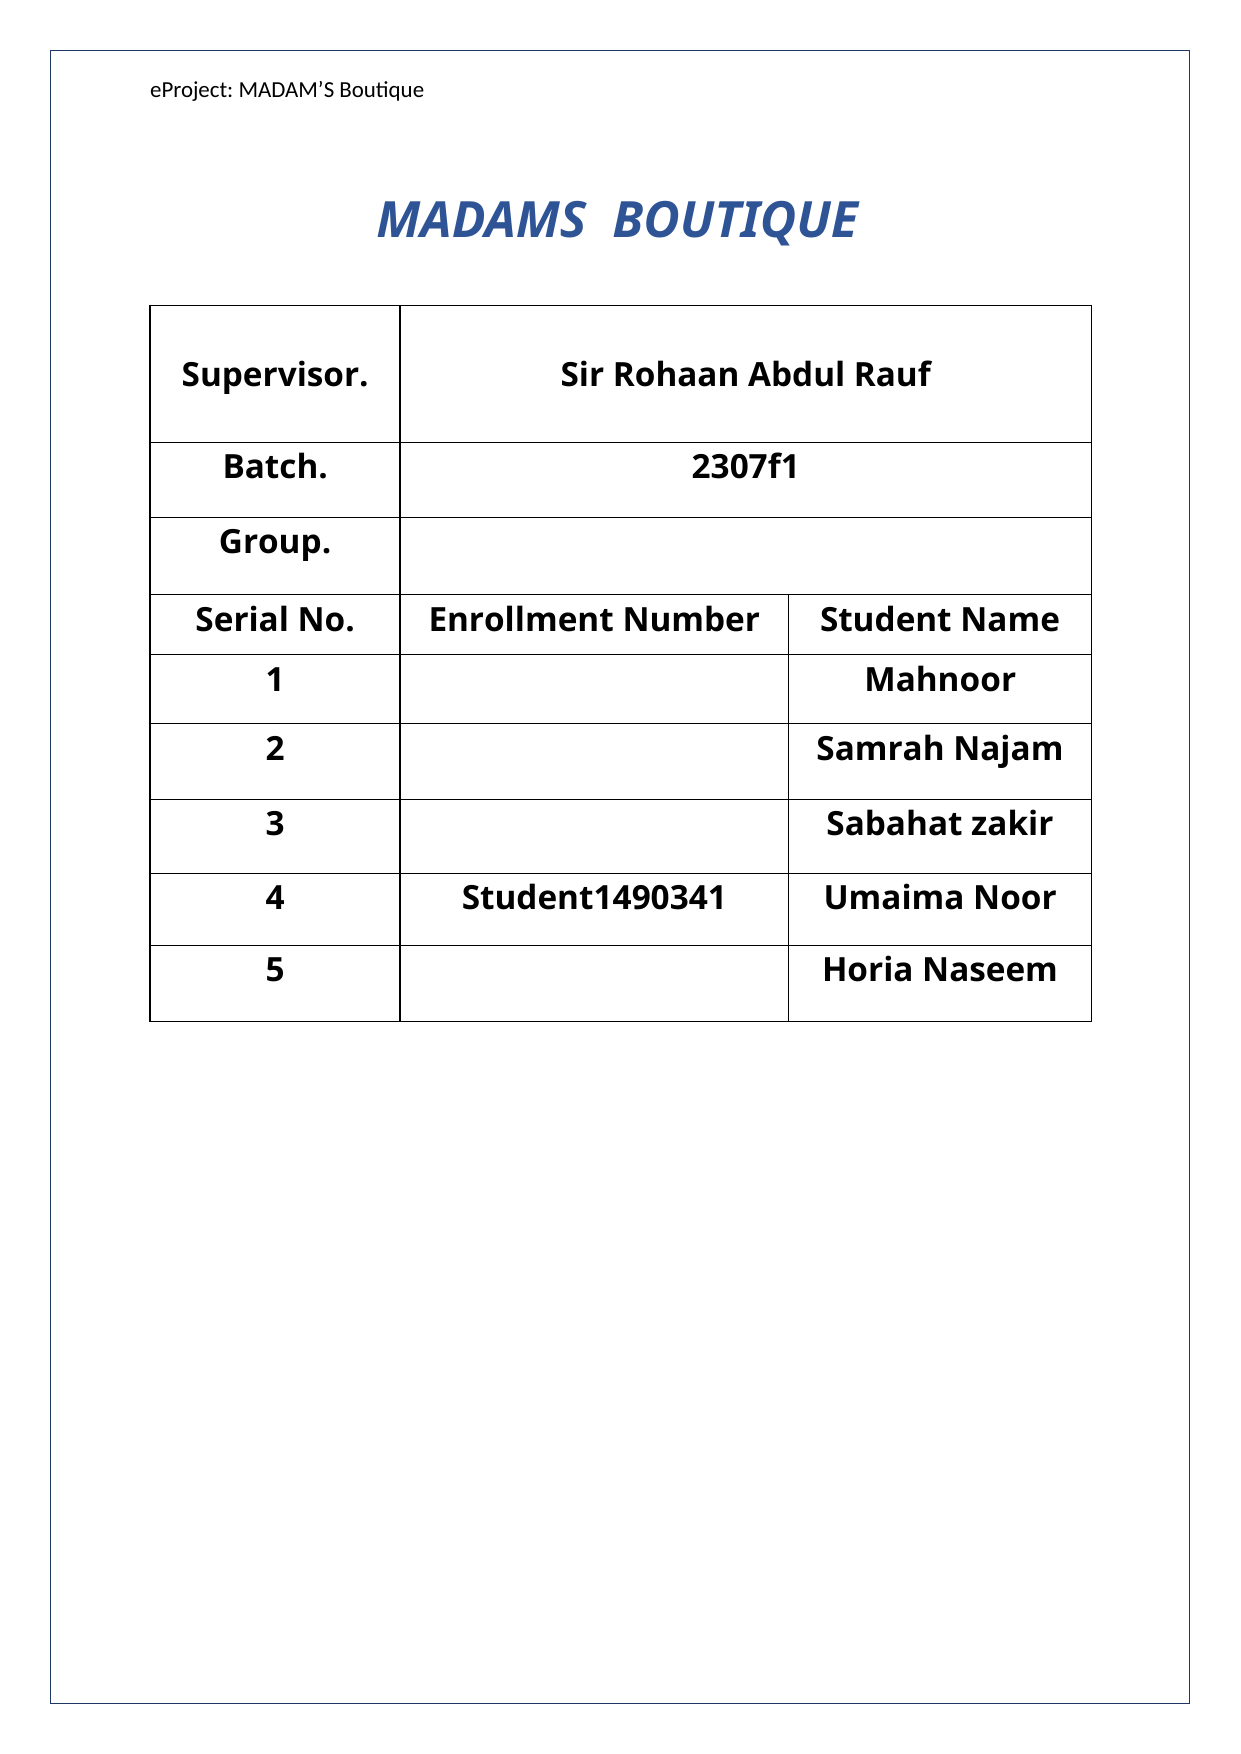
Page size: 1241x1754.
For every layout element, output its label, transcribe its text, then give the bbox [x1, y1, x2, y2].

subtitle MADAMS BOUTIQUE [150, 184, 1090, 252]
table_cell [401, 655, 788, 723]
table_cell Student Name [789, 595, 1091, 654]
table_cell Horia Naseem [789, 946, 1091, 1021]
table_cell 1 [151, 655, 399, 723]
table_cell Serial No. [151, 595, 399, 654]
table_cell 4 [151, 874, 399, 945]
table_cell 3 [151, 800, 399, 872]
table_cell 5 [151, 946, 399, 1021]
table_cell Samrah Najam [789, 724, 1091, 798]
table_cell Mahnoor [789, 655, 1091, 723]
table_cell 2 [151, 724, 399, 798]
table_cell Group. [151, 518, 399, 594]
table_cell [401, 724, 788, 798]
table_cell Enrollment Number [401, 595, 788, 654]
table_cell Umaima Noor [789, 874, 1091, 945]
table_cell Batch. [151, 443, 399, 517]
table_cell 2307f1 [401, 443, 1091, 517]
table_header Supervisor. [151, 306, 399, 442]
table_header Sir Rohaan Abdul Rauf [401, 306, 1091, 442]
table_cell Student1490341 [401, 874, 788, 945]
table_cell [401, 800, 788, 872]
table_cell [401, 518, 1091, 594]
table_cell [401, 946, 788, 1021]
table_cell Sabahat zakir [789, 800, 1091, 872]
